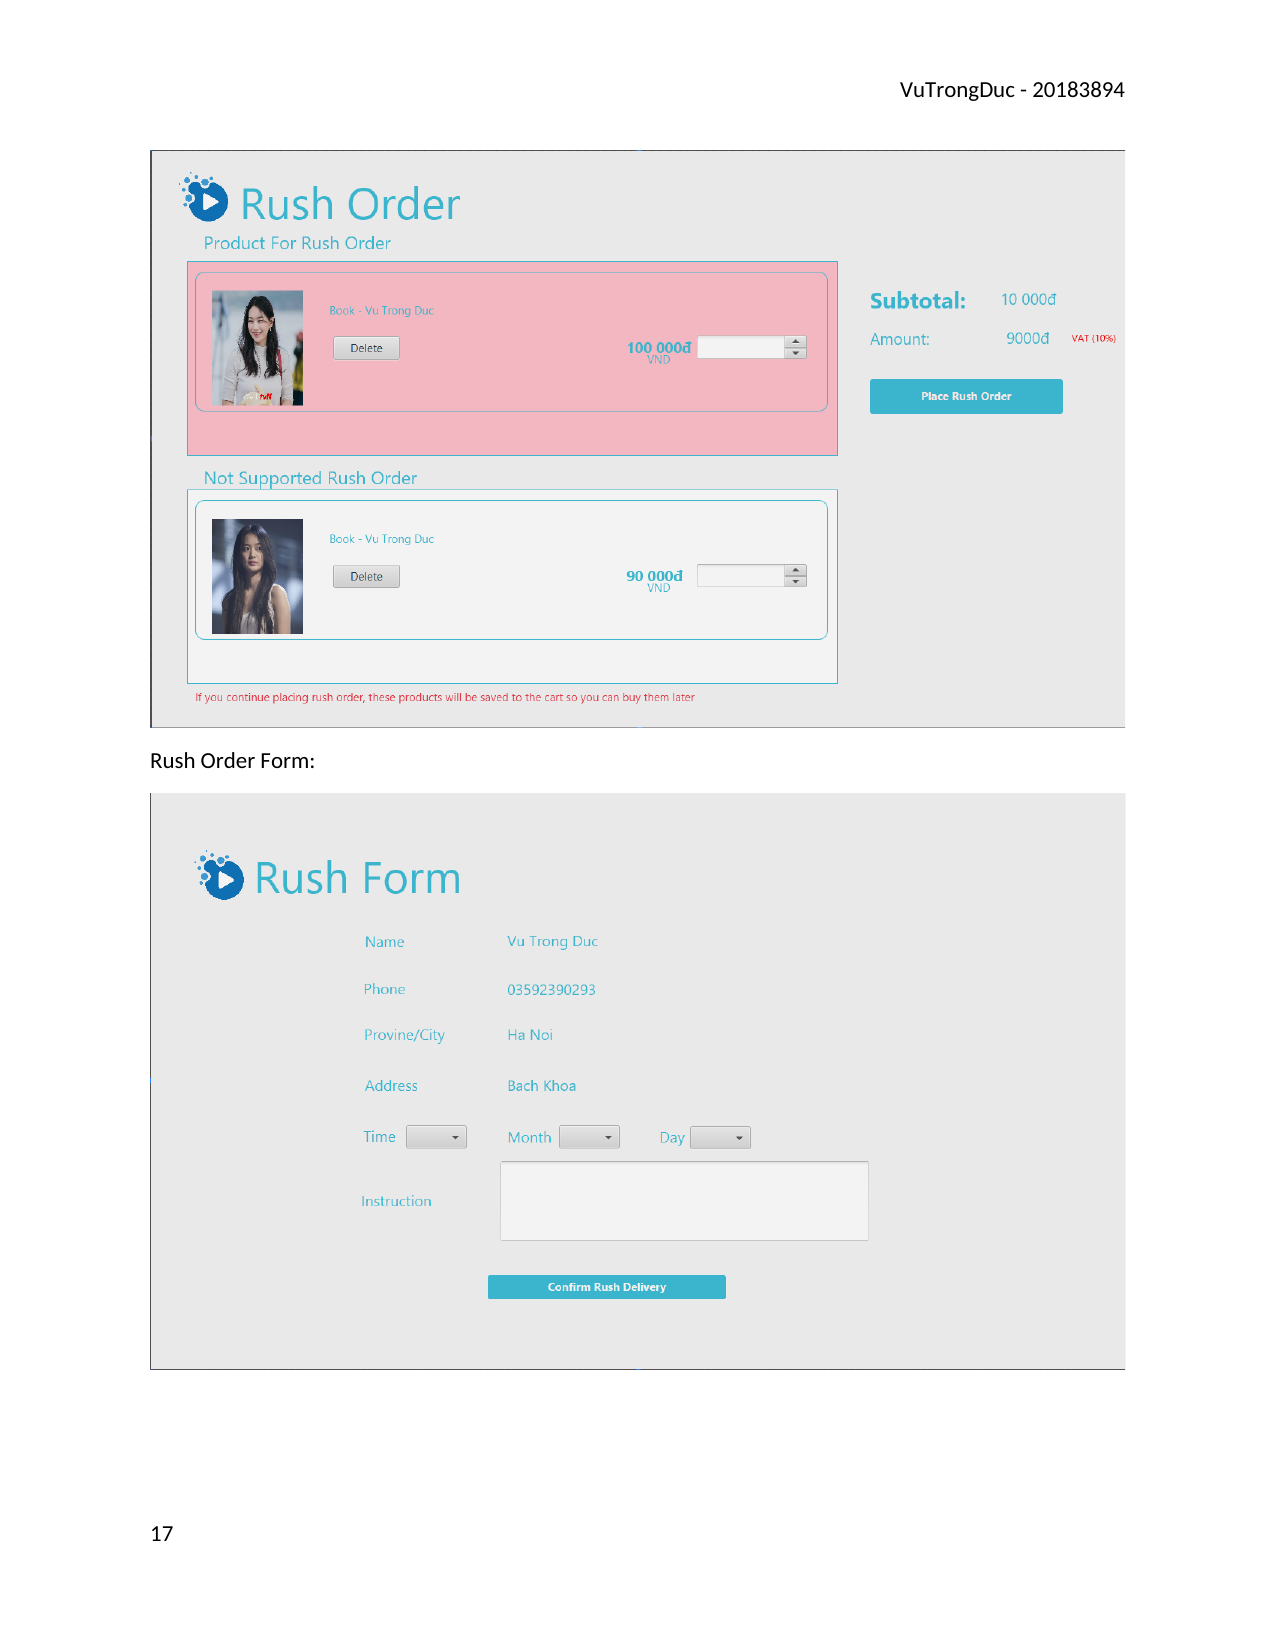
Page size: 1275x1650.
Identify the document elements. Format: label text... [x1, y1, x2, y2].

picture [150, 150, 1125, 728]
picture [150, 793, 1125, 1370]
text Rush Order Form: [150, 746, 1125, 774]
